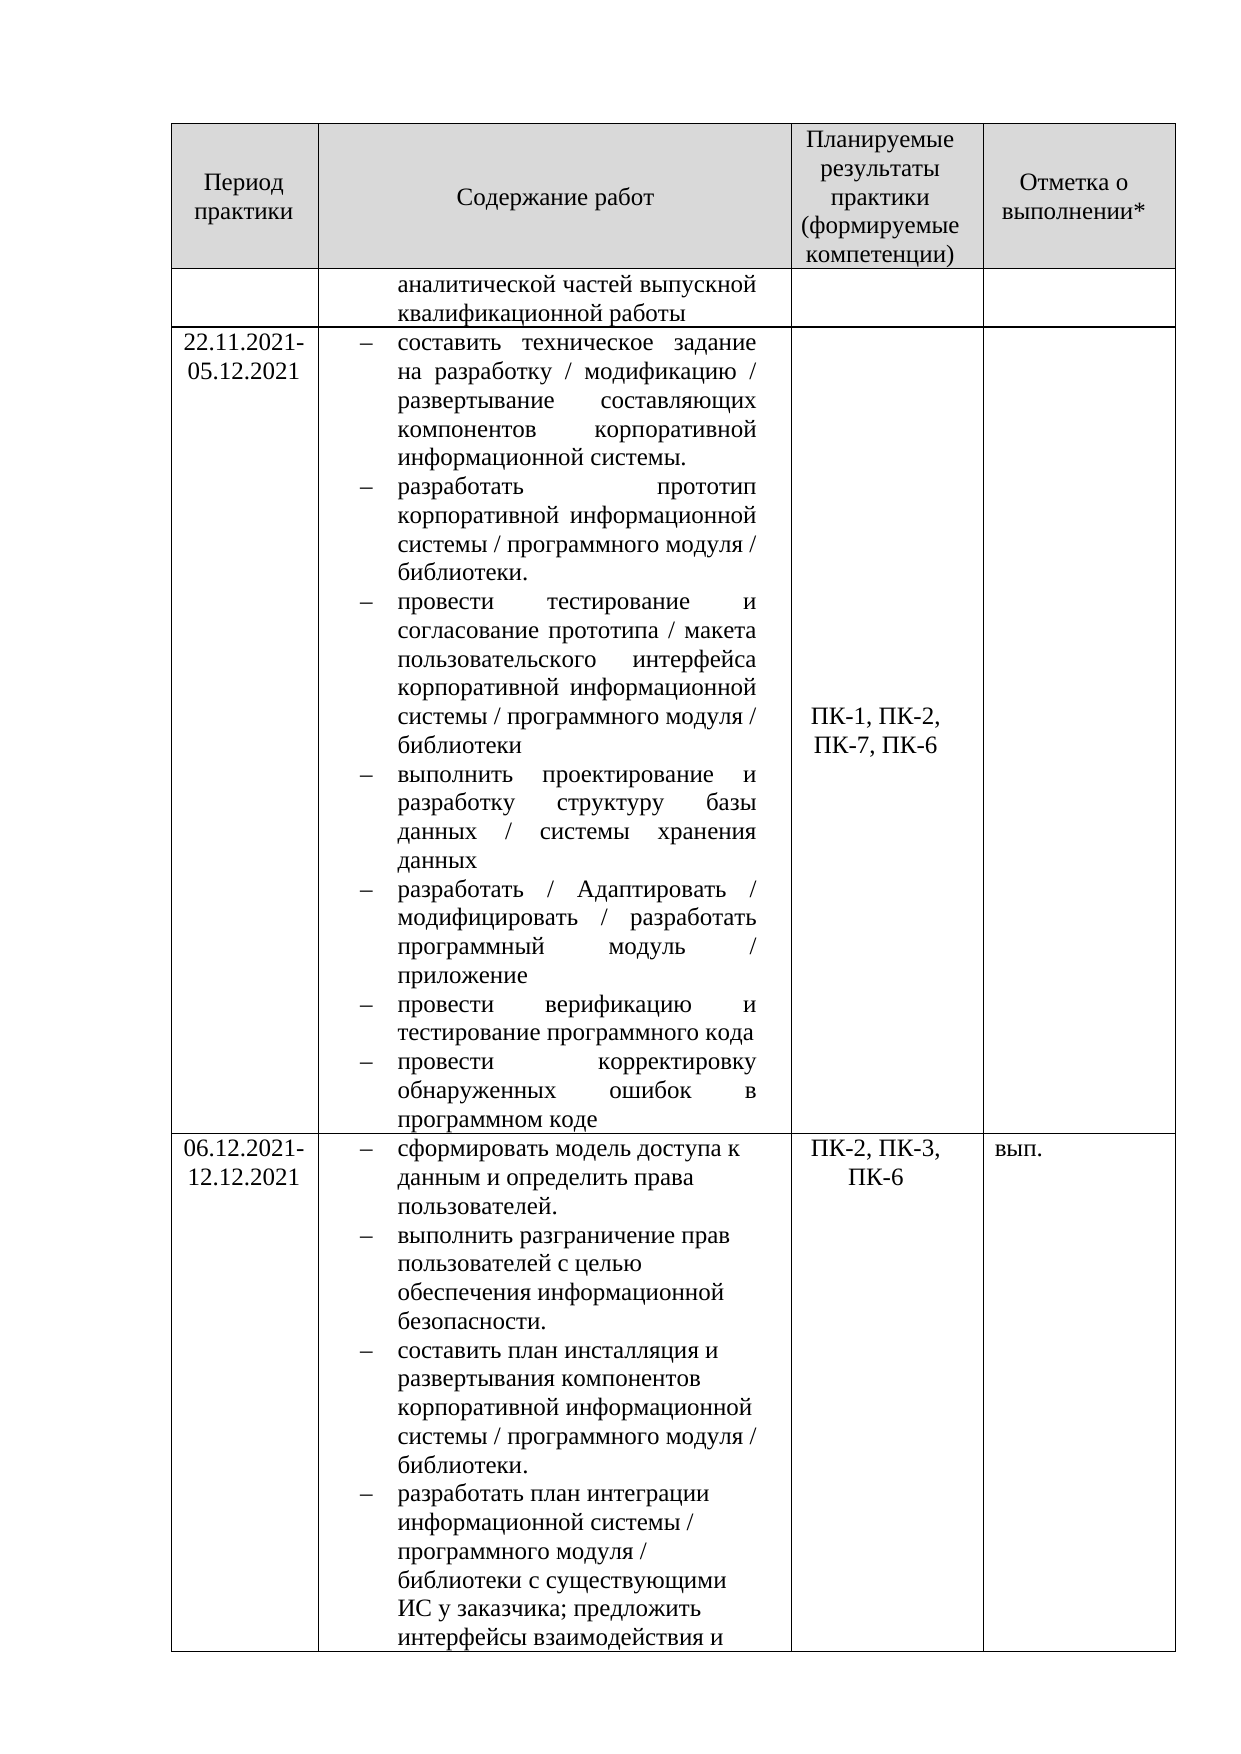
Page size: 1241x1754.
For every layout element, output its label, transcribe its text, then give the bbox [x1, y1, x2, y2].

table_cell составить техническое задание на разработку / модификацию / развертывание составляющих компонентов корпоративной информационной системы. разработать прототип корпоративной информационной системы / программного модуля / библиотеки. провести тестирование и согласование прототипа / макета пользовательского интерфейса корпоративной информационной системы / программного модуля / библиотеки выполнить проектирование и разработку структуру базы данных / системы хранения данных разработать / Адаптировать / модифицировать / разработать программный модуль / приложение провести верификацию и тестирование программного кода провести корректировку обнаруженных ошибок в программном коде [319, 328, 791, 1132]
table_header Период практики [172, 124, 318, 268]
table_header Отметка о выполнении* [984, 124, 1175, 268]
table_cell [319, 269, 791, 326]
table_cell [984, 328, 1175, 1132]
table_cell ПК-2, ПК-3, ПК-6 [792, 1134, 983, 1651]
table_cell вып. [984, 1134, 1175, 1651]
table_cell ПК-1, ПК-2, ПК-7, ПК-6 [792, 328, 983, 1132]
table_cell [319, 1134, 791, 1651]
table_header Планируемые результаты практики (формируемые компетенции) [792, 124, 983, 268]
table_cell 22.11.2021-05.12.2021 [172, 328, 318, 1132]
table_cell 06.12.2021-12.12.2021 [172, 1134, 318, 1651]
table_header Содержание работ [319, 124, 791, 268]
